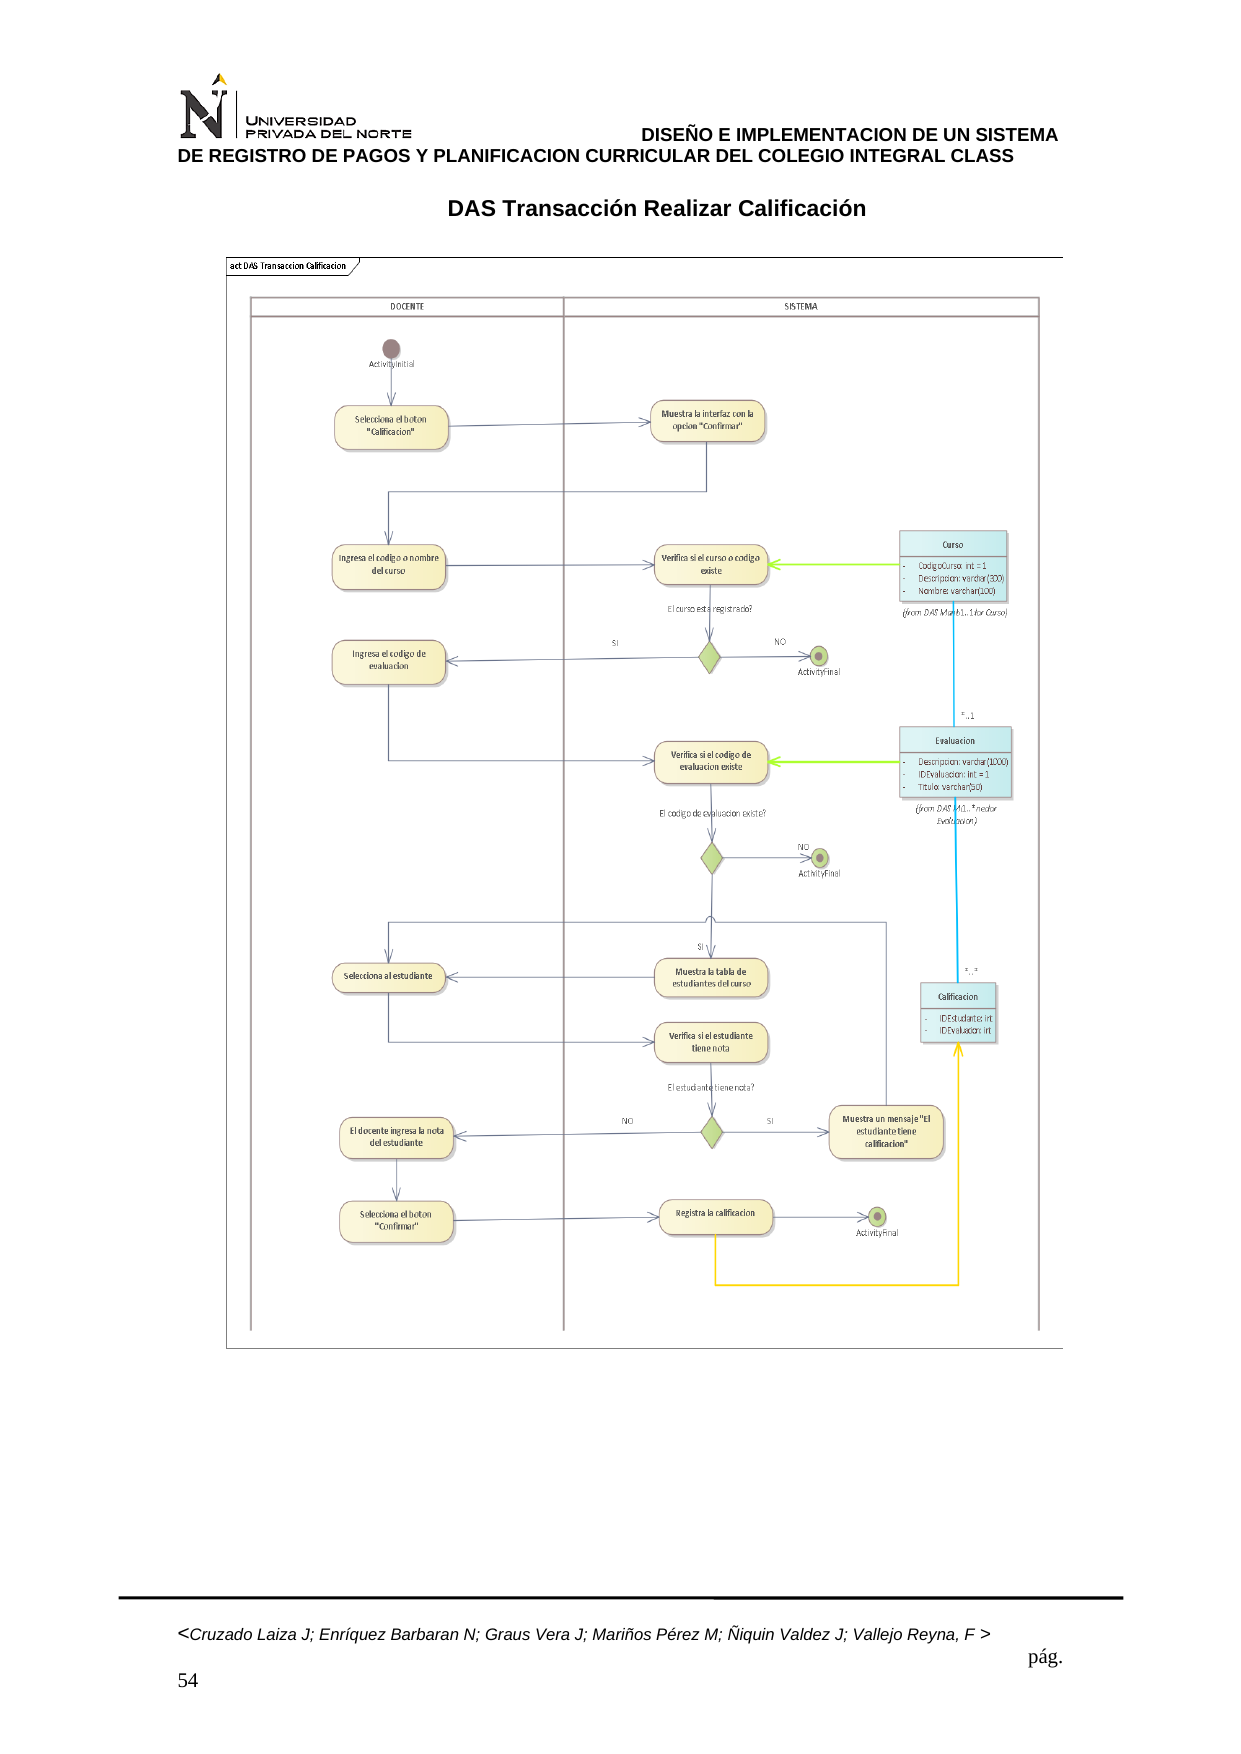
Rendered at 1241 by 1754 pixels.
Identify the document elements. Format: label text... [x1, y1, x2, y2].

picture [226, 256, 1063, 1349]
list DAS Transacción Realizar Calificación [251, 195, 1063, 222]
picture [177, 73, 415, 142]
